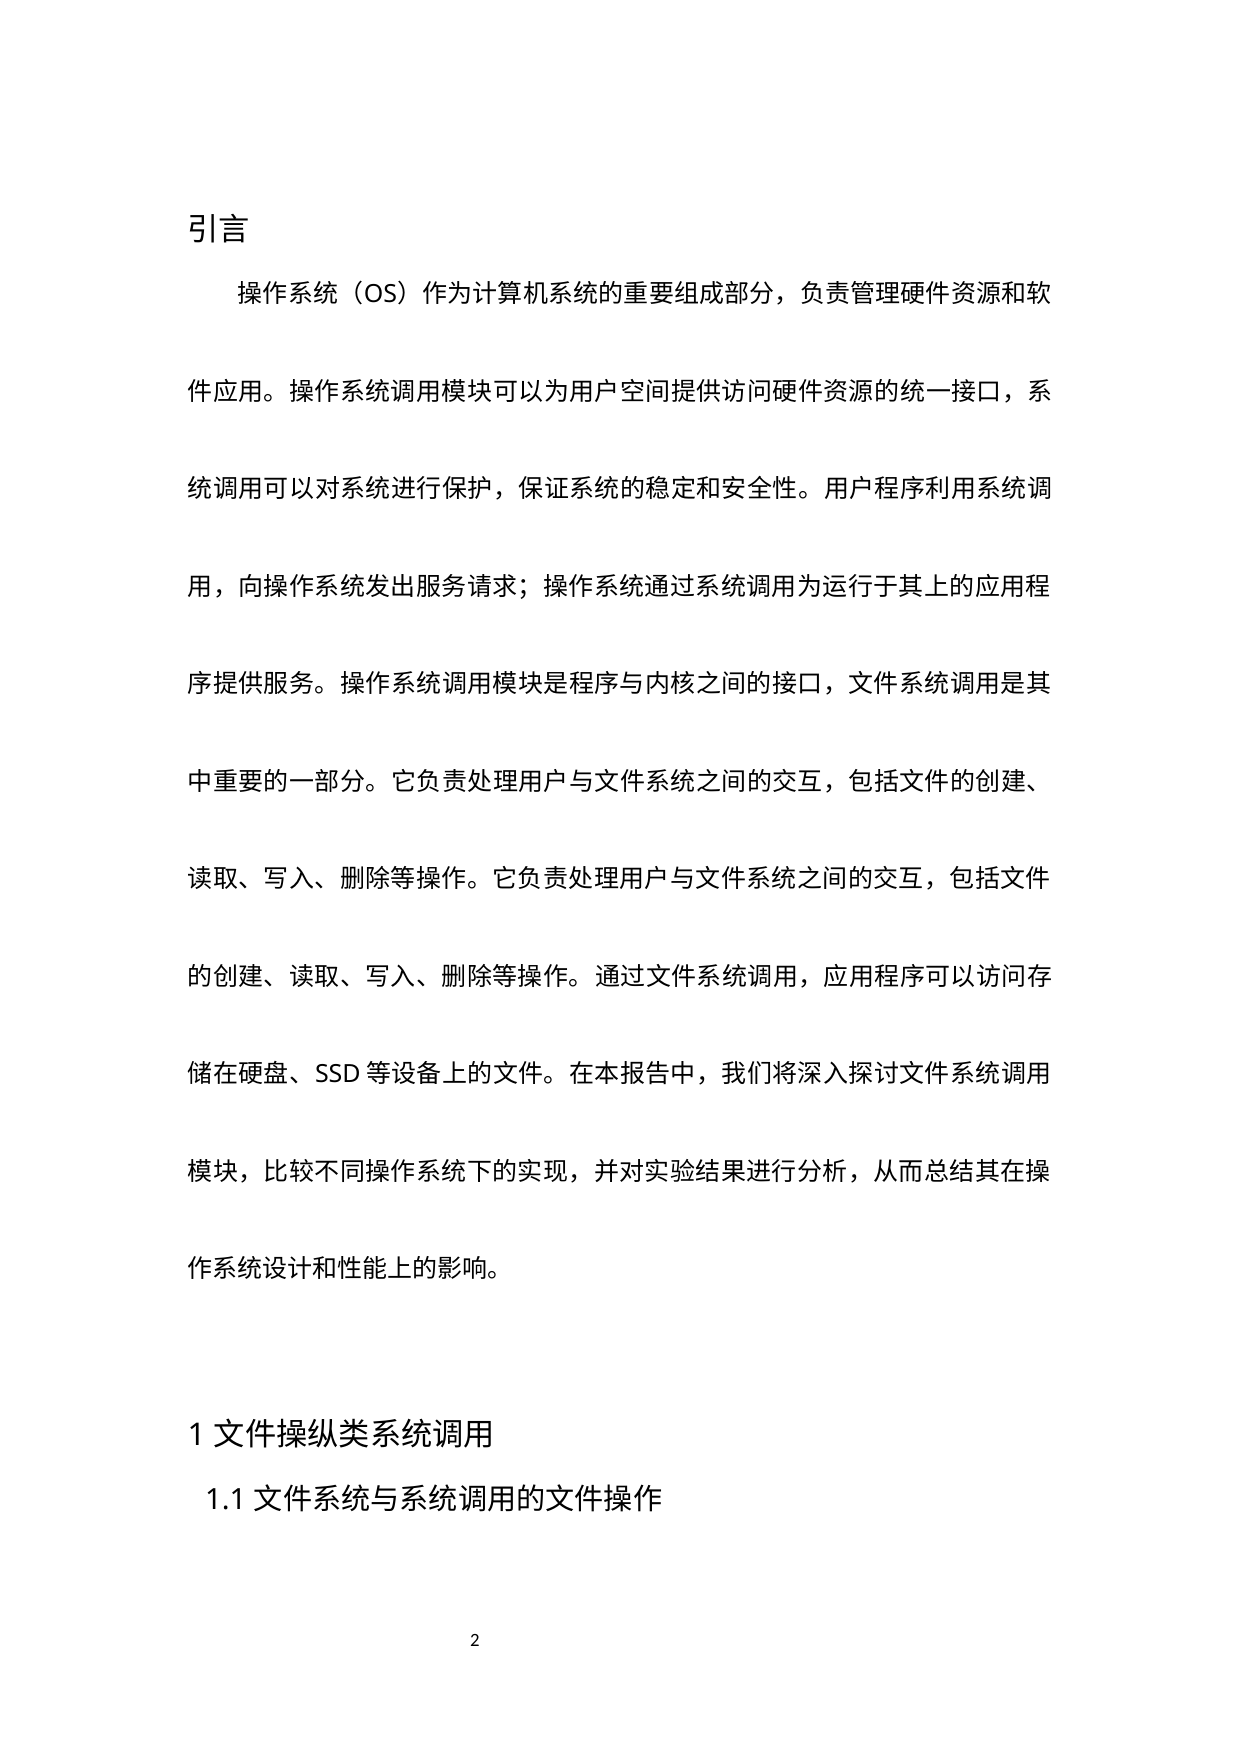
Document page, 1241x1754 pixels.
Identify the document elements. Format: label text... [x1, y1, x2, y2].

list 1.1 文件系统与系统调用的文件操作 [187, 1464, 1053, 1529]
list 1 文件操纵类系统调用 [187, 1399, 1053, 1464]
list 引言 [187, 194, 1053, 259]
text 操作系统（OS）作为计算机系统的重要组成部分，负责管理硬件资源和软件应用。操作系统调用模块可以为用户空间提供访问硬件资源的统一接口，系统调用可以对系统进行保护，保证系统的稳定和安全性。用户程序利用系统调用，向操作系统发出服务请求；操作系统通过系统调用为运行于其上的应用程序提供服务。操作系统调用模块是程序与内核之间的接口，文件系统调用是其中重要的一部分。它负责处理用户与文件系统之间的交互，包括文件的创建、读取、写入、删除等操作。它负责处理用户与文件系统之间的交互，包括文件的创建、读取、写入、删除等操作。通过文件系统调用，应用程序可以访问存储在硬盘、SSD等设备上的文件。在本报告中，我们将深入探讨文件系统调用模块，比较不同操作系统下的实现，并对实验结果进行分析，从而总结其在操作系统设计和性能上的影响。 [187, 259, 1053, 1299]
